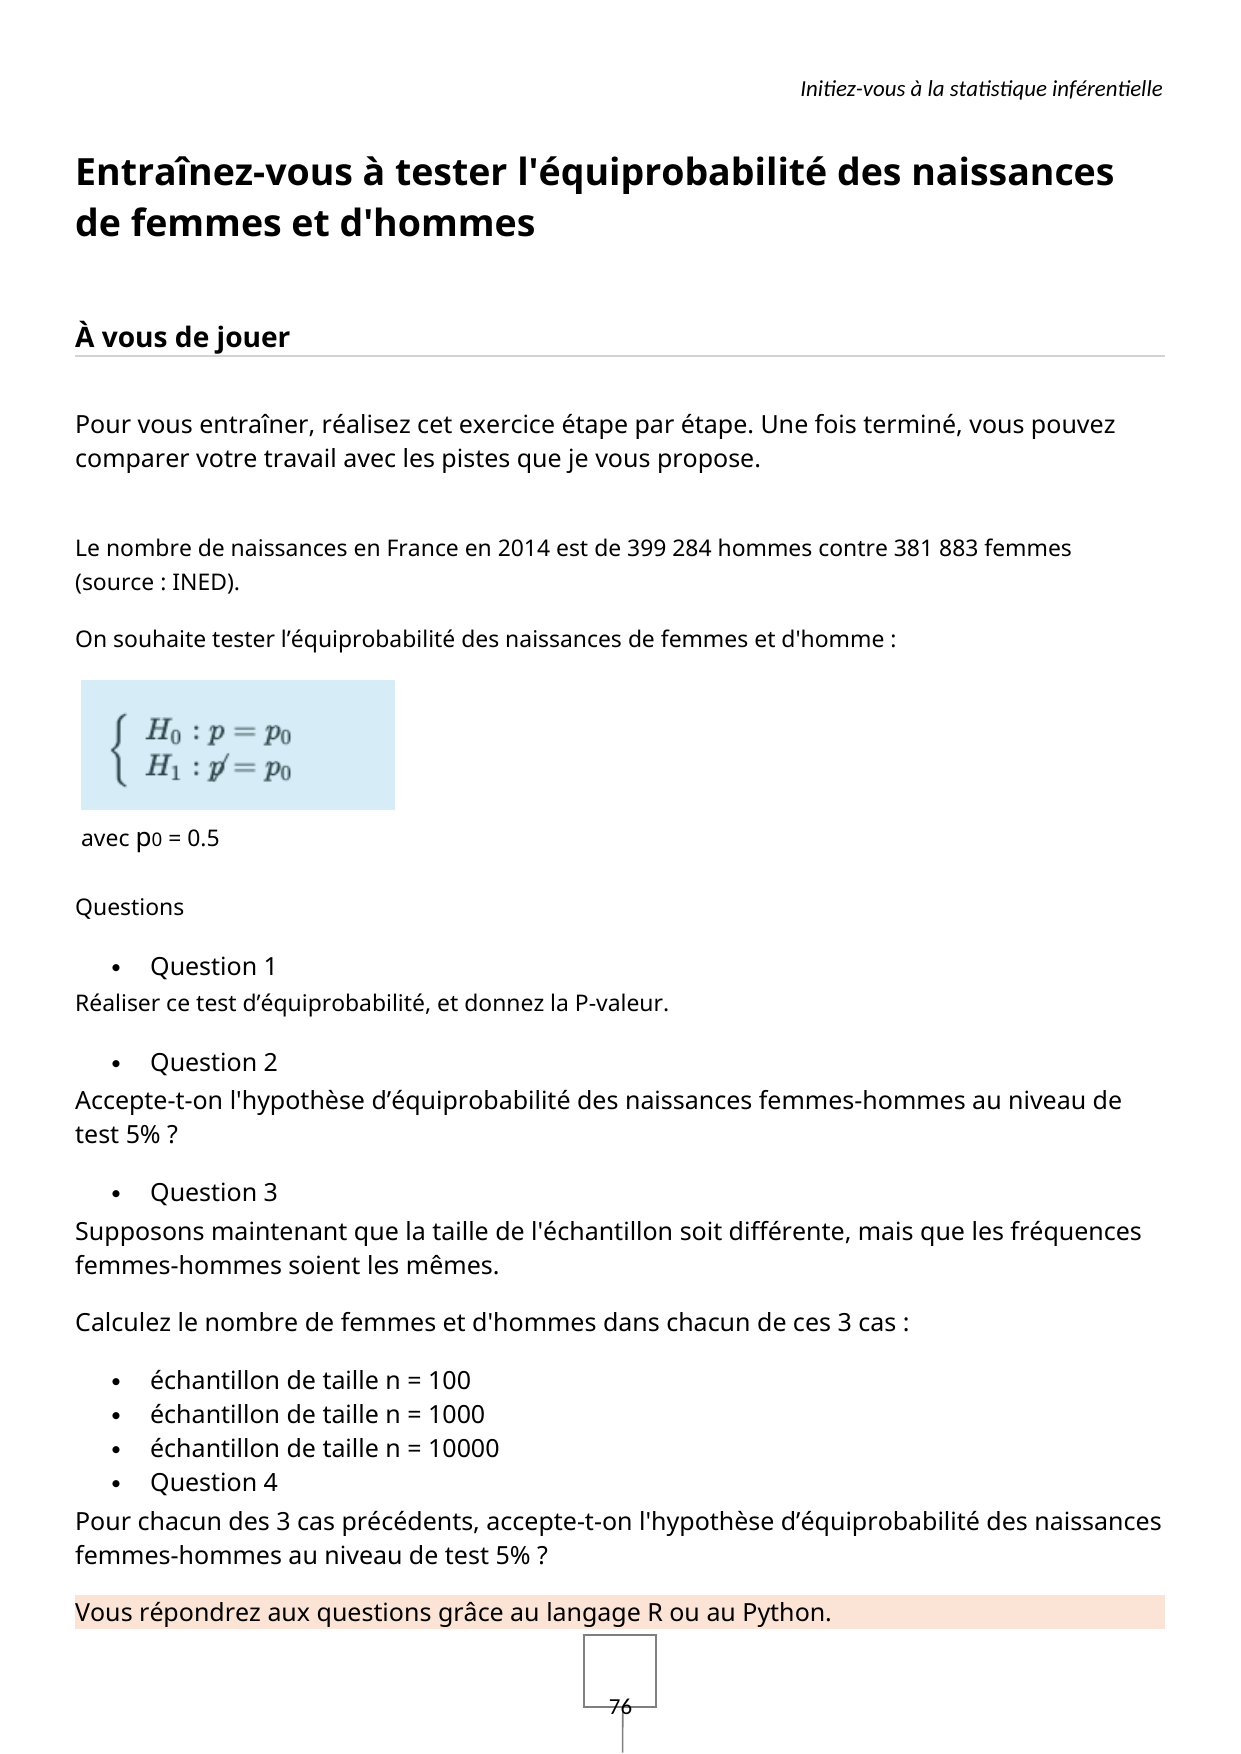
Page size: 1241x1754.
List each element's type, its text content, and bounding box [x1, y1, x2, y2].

subtitle À vous de jouer [75, 317, 1165, 355]
text avec p0 = 0.5 [75, 819, 1165, 854]
text Réaliser ce test d’équiprobabilité, et donnez la P-valeur. [75, 987, 1165, 1018]
text Calculez le nombre de femmes et d'hommes dans chacun de ces 3 cas : [75, 1305, 1165, 1339]
text Pour vous entraîner, réalisez cet exercice étape par étape. Une fois terminé, vous pouvez comparer votre travail avec les pistes que je vous propose. [75, 407, 1165, 475]
text Vous répondrez aux questions grâce au langage R ou au Python. [75, 1595, 1165, 1629]
text Pour chacun des 3 cas précédents, accepte-t-on l'hypothèse d’équiprobabilité des naissances femmes-hommes au niveau de test 5% ? [75, 1503, 1165, 1571]
list Question 3 [112, 1174, 1165, 1209]
list Question 2 [112, 1044, 1165, 1078]
list Question 4 [112, 1464, 1165, 1499]
list échantillon de taille n = 1000 [112, 1396, 1165, 1431]
list échantillon de taille n = 100 [112, 1362, 1165, 1396]
text Le nombre de naissances en France en 2014 est de 399 284 hommes contre 381 883 femmes (source : INED). [75, 532, 1165, 597]
text Supposons maintenant que la taille de l'échantillon soit différente, mais que les fréquences femmes-hommes soient les mêmes. [75, 1213, 1165, 1281]
text Questions [75, 891, 1165, 922]
text Accepte-t-on l'hypothèse d’équiprobabilité des naissances femmes-hommes au niveau de test 5% ? [75, 1083, 1165, 1151]
list échantillon de taille n = 10000 [112, 1431, 1165, 1464]
list Question 1 [112, 948, 1165, 982]
text On souhaite tester l’équiprobabilité des naissances de femmes et d'homme : [75, 623, 1165, 654]
subtitle Entraînez-vous à tester l'équiprobabilité des naissances de femmes et d'hommes [75, 145, 1165, 247]
picture [81, 680, 395, 810]
